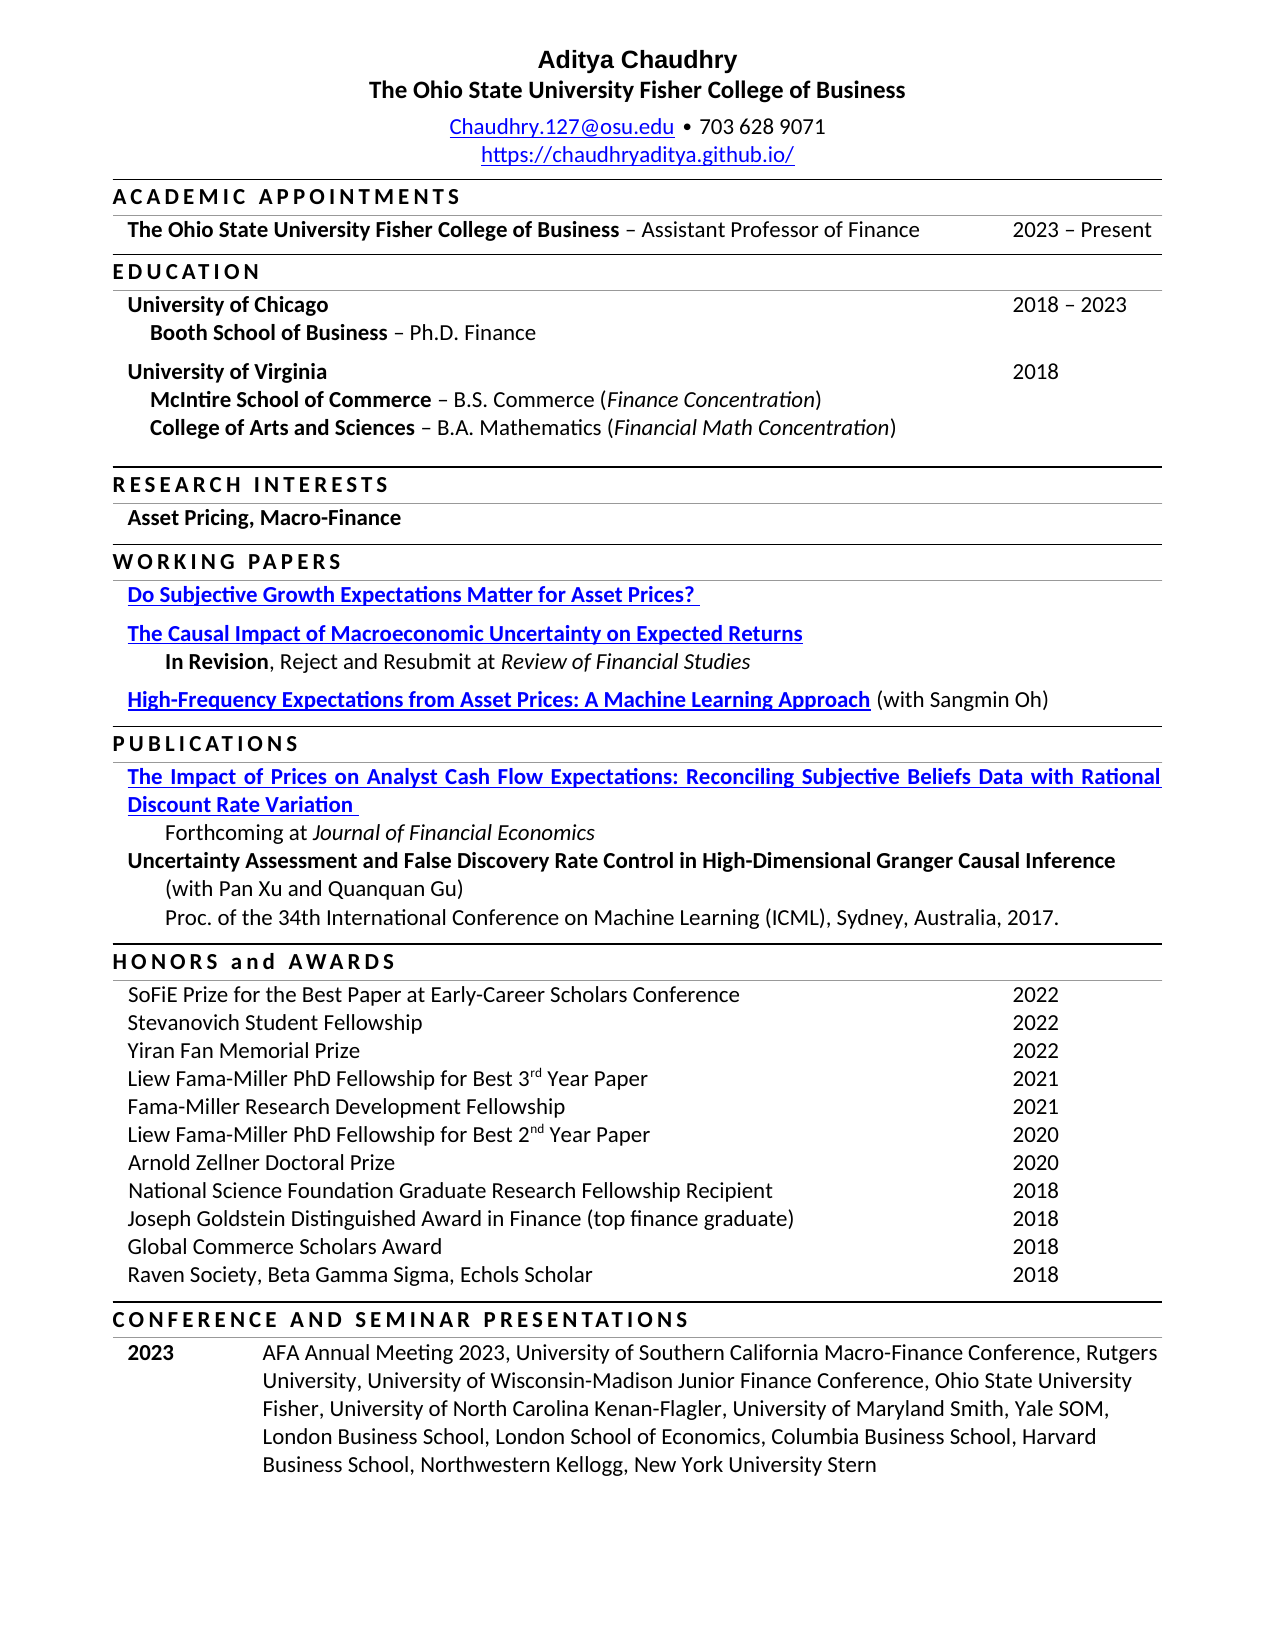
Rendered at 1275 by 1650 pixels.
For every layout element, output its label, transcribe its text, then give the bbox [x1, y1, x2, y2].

text University of Virginia 2018 [127, 357, 1162, 385]
text Booth School of Business – Ph.D. Finance [127, 318, 1162, 347]
text Asset Pricing, Macro-Finance [127, 504, 1162, 531]
text Global Commerce Scholars Award 2018 [127, 1232, 1162, 1260]
text Joseph Goldstein Distinguished Award in Finance (top finance graduate) 2018 [127, 1204, 1162, 1232]
text The Impact of Prices on Analyst Cash Flow Expectations: Reconciling Subjective Beliefs Data with Rational Discount Rate Variation [127, 763, 1162, 787]
list (with Pan Xu and Quanquan Gu) [165, 874, 1162, 903]
text Arnold Zellner Doctoral Prize 2020 [112, 1148, 1162, 1176]
text In Revision, Reject and Resubmit at Review of Financial Studies [165, 647, 1162, 675]
text Stevanovich Student Fellowship 2022 [127, 1008, 1162, 1036]
text McIntire School of Commerce – B.S. Commerce (Finance Concentration) [150, 385, 1162, 413]
text The Causal Impact of Macroeconomic Uncertainty on Expected Returns [127, 619, 1162, 647]
text Liew Fama-Miller PhD Fellowship for Best 2nd Year Paper 2020 [127, 1120, 1162, 1148]
text Yiran Fan Memorial Prize 2022 [127, 1036, 1162, 1064]
text Do Subjective Growth Expectations Matter for Asset Prices? [127, 581, 1162, 608]
text The Impact of Prices on Analyst Cash Flow Expectations: Reconciling Subjective Beliefs Data with Rational Discount Rate Variation [127, 788, 1162, 818]
text The Ohio State University Fisher College of Business – Assistant Professor of Finance 2023 – Present [127, 216, 1162, 243]
text Fama-Miller Research Development Fellowship 2021 [127, 1092, 1162, 1120]
text ACADEMIC APPOINTMENTS [112, 180, 1162, 216]
text HONORS and AWARDS [112, 944, 1162, 980]
text RESEARCH INTERESTS [112, 467, 1162, 503]
text 2023 AFA Annual Meeting 2023, University of Southern California Macro-Finance Conference, Rutgers University, University of Wisconsin-Madison Junior Finance Conference, Ohio State University Fisher, University of North Carolina Kenan-Flagler, University of Maryland Smith, Yale SOM, London Business School, London School of Economics, Columbia Business School, Harvard Business School, Northwestern Kellogg, New York University Stern [127, 1338, 1162, 1478]
text High-Frequency Expectations from Asset Prices: A Machine Learning Approach (with Sangmin Oh) [127, 685, 1162, 713]
text Raven Society, Beta Gamma Sigma, Echols Scholar 2018 [112, 1260, 1162, 1288]
text WORKING PAPERS [112, 545, 1162, 581]
text CONFERENCE AND SEMINAR PRESENTATIONS [112, 1302, 1162, 1338]
text National Science Foundation Graduate Research Fellowship Recipient 2018 [112, 1176, 1162, 1204]
text Uncertainty Assessment and False Discovery Rate Control in High-Dimensional Granger Causal Inference [127, 847, 1162, 874]
subtitle Chaudhry.127@osu.edu ∙ 703 628 9071 [112, 112, 1162, 141]
text Liew Fama-Miller PhD Fellowship for Best 3rd Year Paper 2021 [127, 1064, 1162, 1092]
text EDUCATION [112, 255, 1162, 291]
text Forthcoming at Journal of Financial Economics [165, 818, 1162, 847]
subtitle https://chaudhryaditya.github.io/ [112, 141, 1162, 168]
text University of Chicago 2018 – 2023 [127, 291, 1162, 318]
text Proc. of the 34th International Conference on Machine Learning (ICML), Sydney, Australia, 2017. [142, 903, 1162, 931]
text College of Arts and Sciences – B.A. Mathematics (Financial Math Concentration) [150, 413, 1162, 441]
text SoFiE Prize for the Best Paper at Early-Career Scholars Conference 2022 [112, 980, 1162, 1008]
text PUBLICATIONS [112, 727, 1162, 762]
